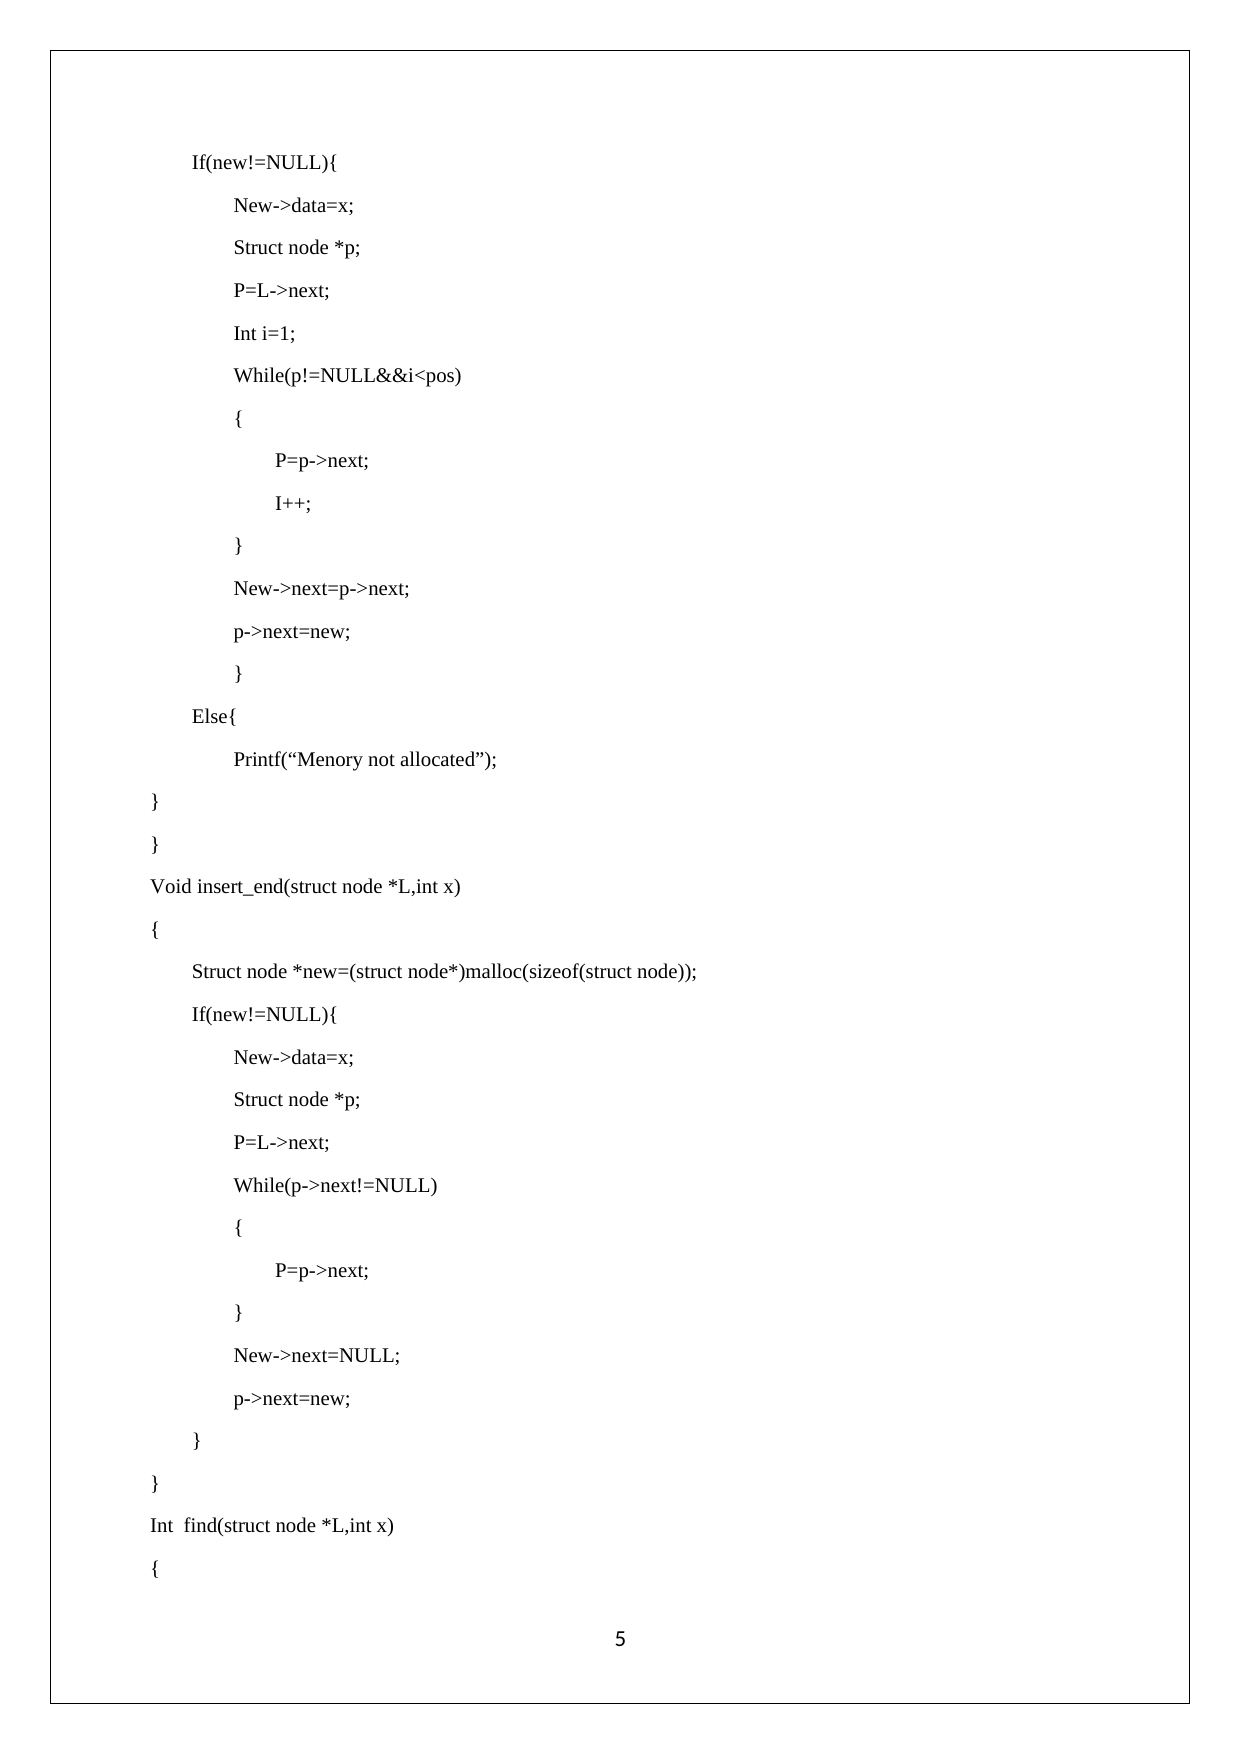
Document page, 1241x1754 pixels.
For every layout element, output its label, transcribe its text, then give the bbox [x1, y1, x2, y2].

text p->next=new; [150, 1386, 1090, 1409]
text } [150, 533, 1090, 557]
text I++; [150, 491, 1090, 515]
text { [150, 1215, 1090, 1239]
text { [150, 917, 1090, 941]
text New->data=x; [150, 193, 1090, 217]
text } [150, 661, 1090, 685]
text P=L->next; [150, 1130, 1090, 1154]
text } [150, 832, 1090, 856]
text Int i=1; [150, 320, 1090, 344]
text New->next=p->next; [150, 576, 1090, 600]
text New->next=NULL; [150, 1343, 1090, 1367]
text } [150, 1300, 1090, 1324]
text While(p!=NULL&&i<pos) [150, 363, 1090, 387]
text P=p->next; [150, 448, 1090, 472]
text New->data=x; [150, 1045, 1090, 1069]
text P=p->next; [150, 1258, 1090, 1282]
text If(new!=NULL){ [150, 1002, 1090, 1026]
text While(p->next!=NULL) [150, 1172, 1090, 1197]
text { [150, 406, 1090, 430]
text Struct node *new=(struct node*)malloc(sizeof(struct node)); [150, 959, 1090, 983]
text } [150, 1428, 1090, 1452]
text If(new!=NULL){ [150, 150, 1090, 174]
text { [150, 1556, 1090, 1580]
text Int find(struct node *L,int x) [150, 1513, 1090, 1537]
text Else{ [150, 704, 1090, 728]
text Struct node *p; [150, 1087, 1090, 1111]
text } [150, 789, 1090, 813]
text p->next=new; [150, 619, 1090, 643]
text Void insert_end(struct node *L,int x) [150, 874, 1090, 898]
text Struct node *p; [150, 235, 1090, 259]
text } [150, 1471, 1090, 1495]
text P=L->next; [150, 278, 1090, 302]
text Printf(“Menory not allocated”); [150, 746, 1090, 771]
